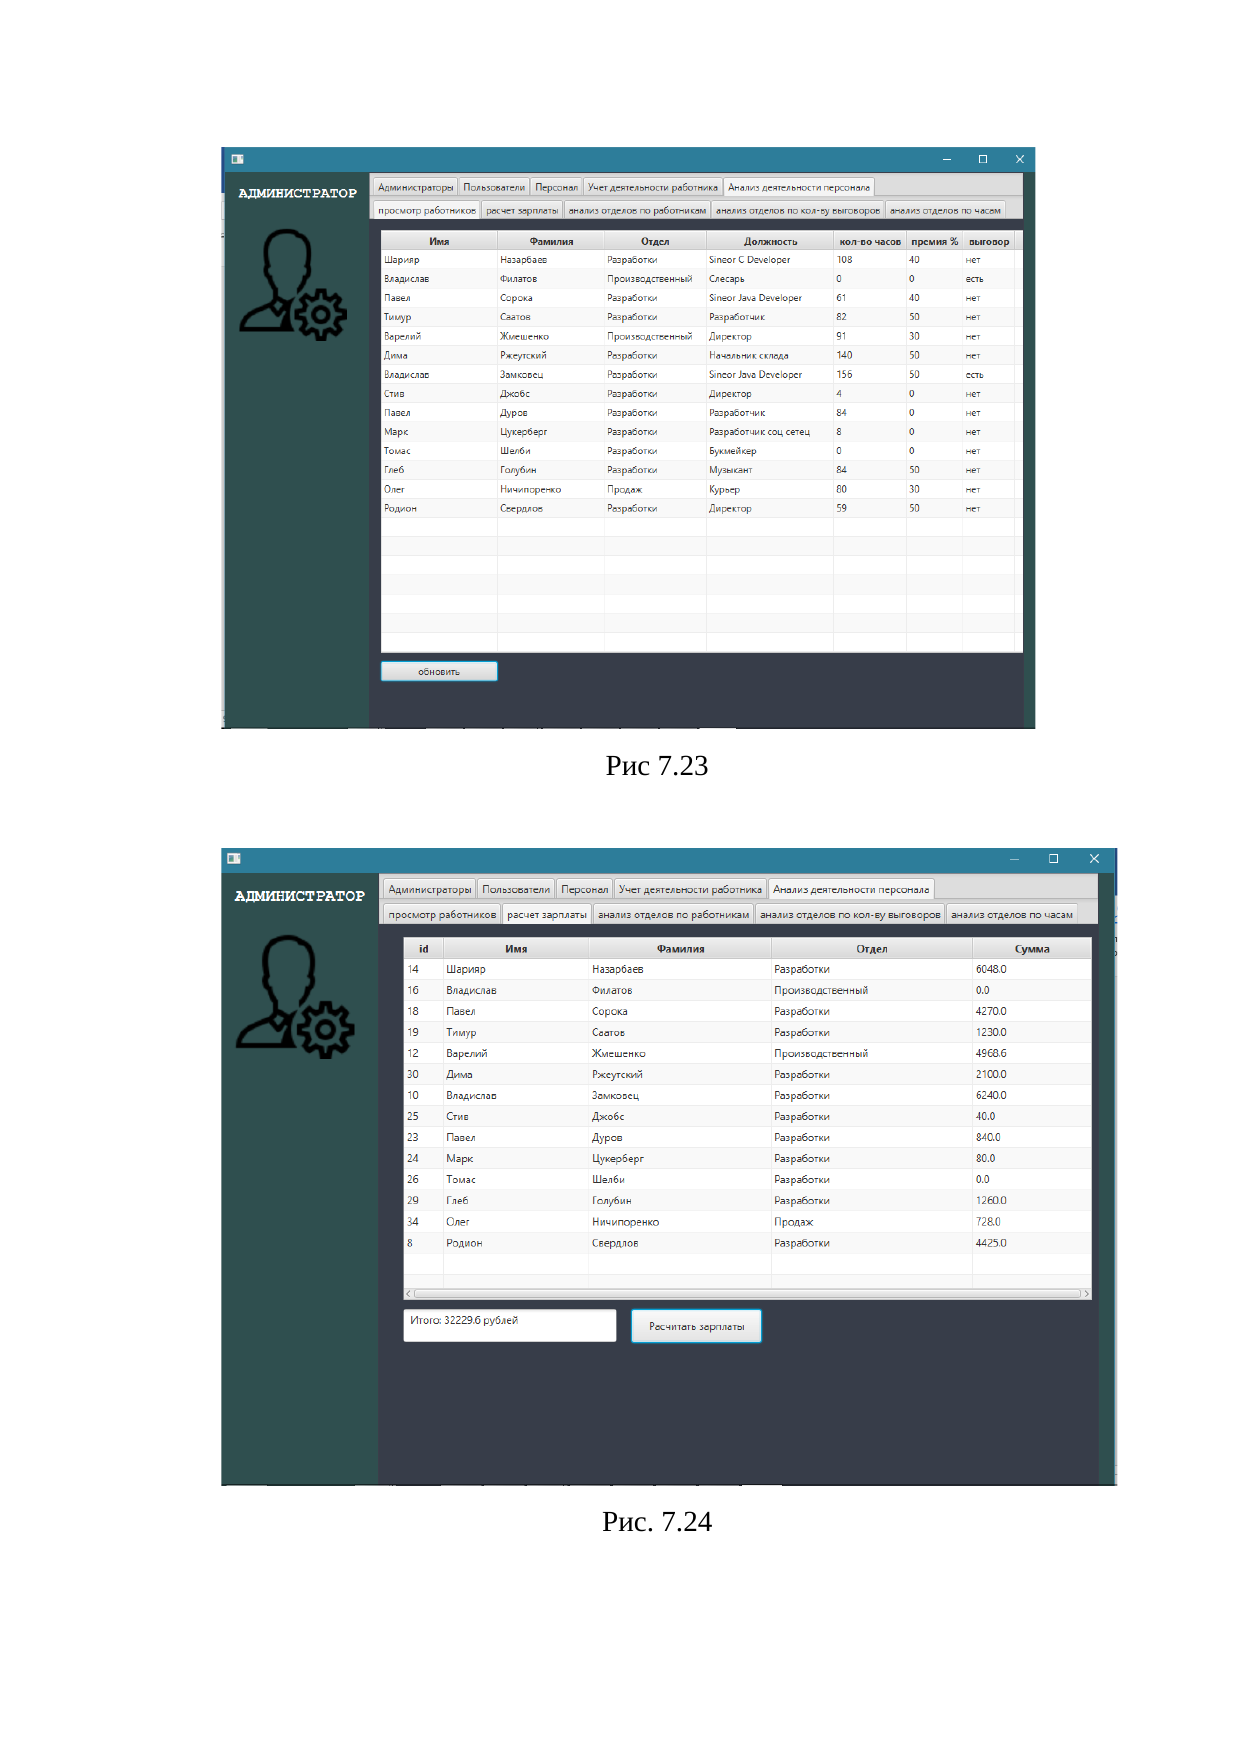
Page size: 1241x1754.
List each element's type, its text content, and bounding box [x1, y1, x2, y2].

picture [221, 147, 1036, 729]
text Рис 7.23 [148, 748, 1093, 782]
picture [221, 848, 1118, 1486]
text Рис. 7.24 [148, 1504, 1093, 1538]
